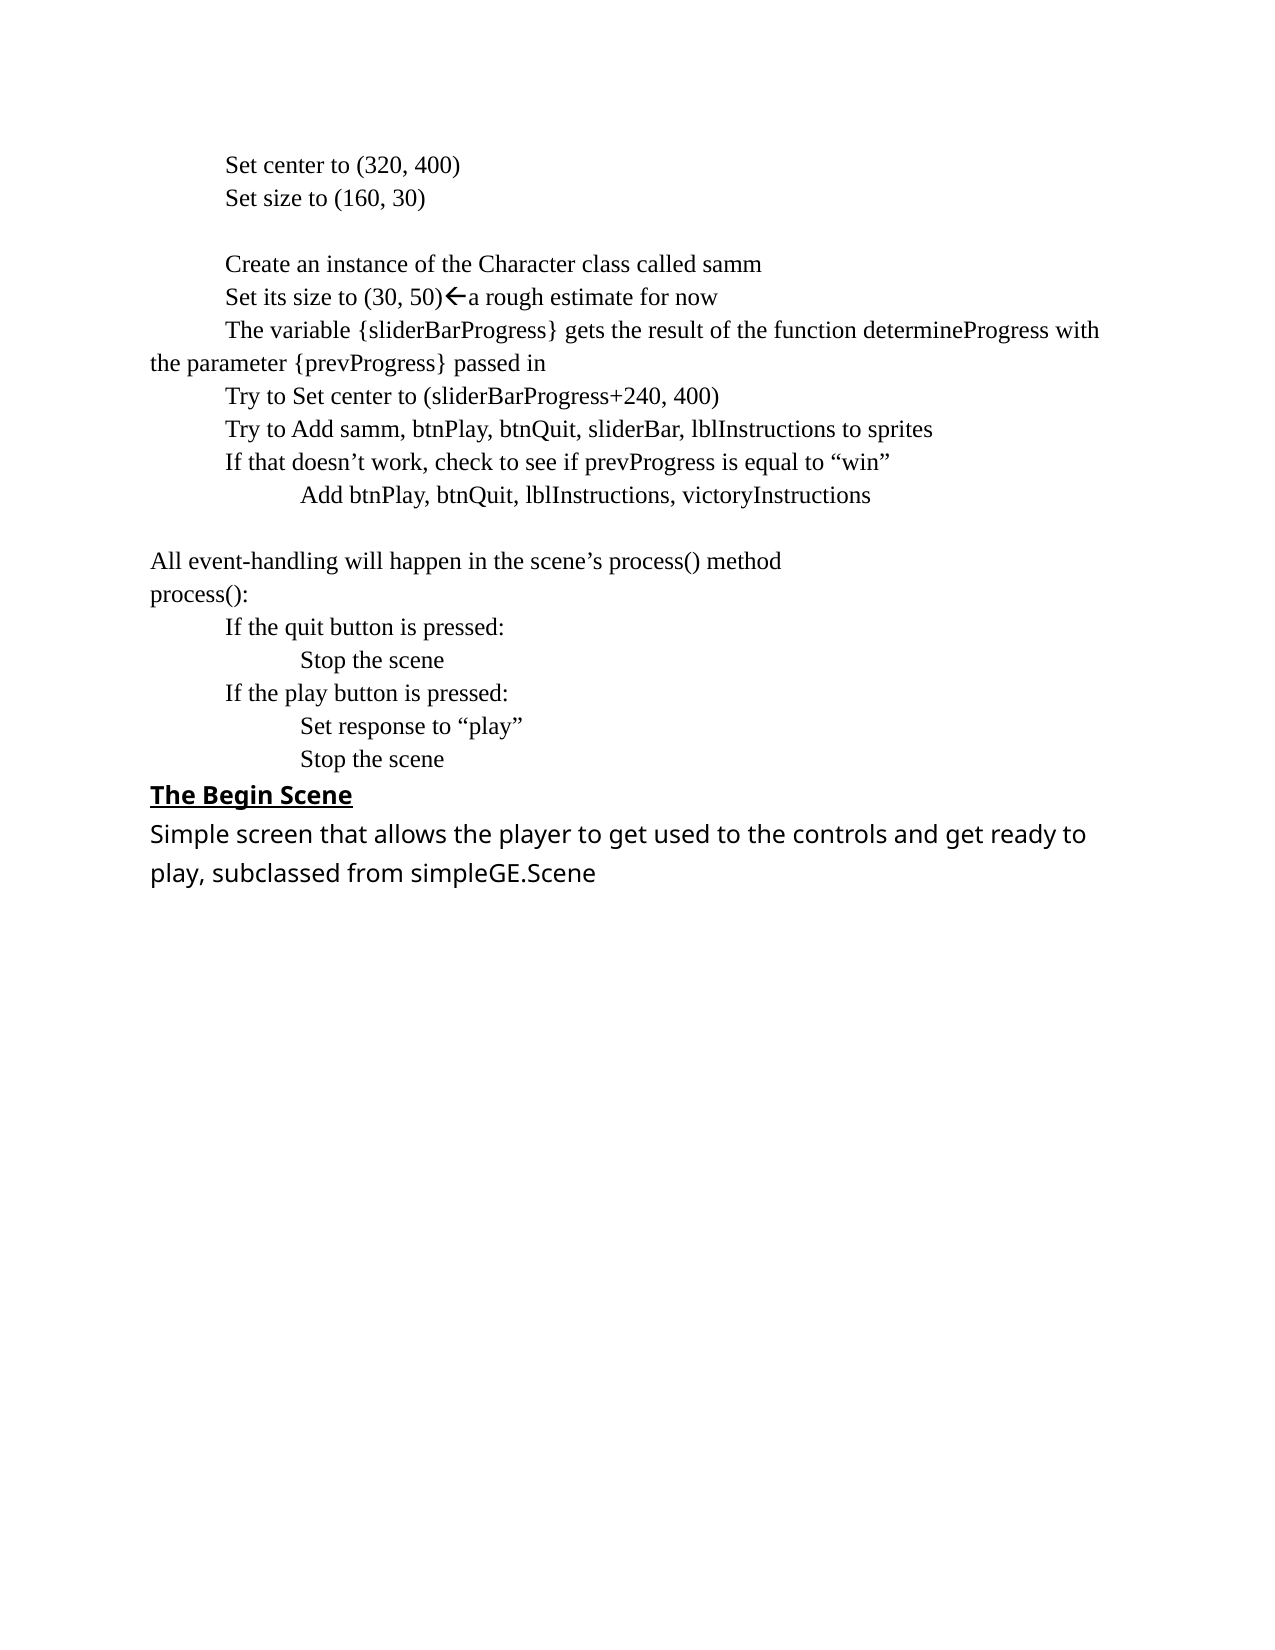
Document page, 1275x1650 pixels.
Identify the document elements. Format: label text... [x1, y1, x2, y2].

text process(): [150, 579, 1125, 608]
text Set size to (160, 30) [150, 183, 1125, 212]
text Try to Add samm, btnPlay, btnQuit, sliderBar, lblInstructions to sprites [150, 414, 1125, 443]
text If the quit button is pressed: [150, 612, 1125, 641]
text Set response to “play” [150, 711, 1125, 740]
text Set center to (320, 400) [150, 150, 1125, 179]
text The variable {sliderBarProgress} gets the result of the function determineProgress with the parameter {prevProgress} passed in [150, 315, 1125, 377]
text If that doesn’t work, check to see if prevProgress is equal to “win” [150, 447, 1125, 476]
text Try to Set center to (sliderBarProgress+240, 400) [150, 381, 1125, 410]
text Add btnPlay, btnQuit, lblInstructions, victoryInstructions [150, 480, 1125, 509]
text Simple screen that allows the player to get used to the controls and get ready to play, subclassed from simpleGE.Scene [150, 817, 1125, 890]
text Stop the scene [150, 645, 1125, 674]
text All event-handling will happen in the scene’s process() method [150, 546, 1125, 575]
text Stop the scene [150, 744, 1125, 773]
text If the play button is pressed: [150, 678, 1125, 707]
text Create an instance of the Character class called samm [150, 249, 1125, 278]
text The Begin Scene [150, 777, 1125, 811]
text Set its size to (30, 50)a rough estimate for now [150, 282, 1125, 311]
